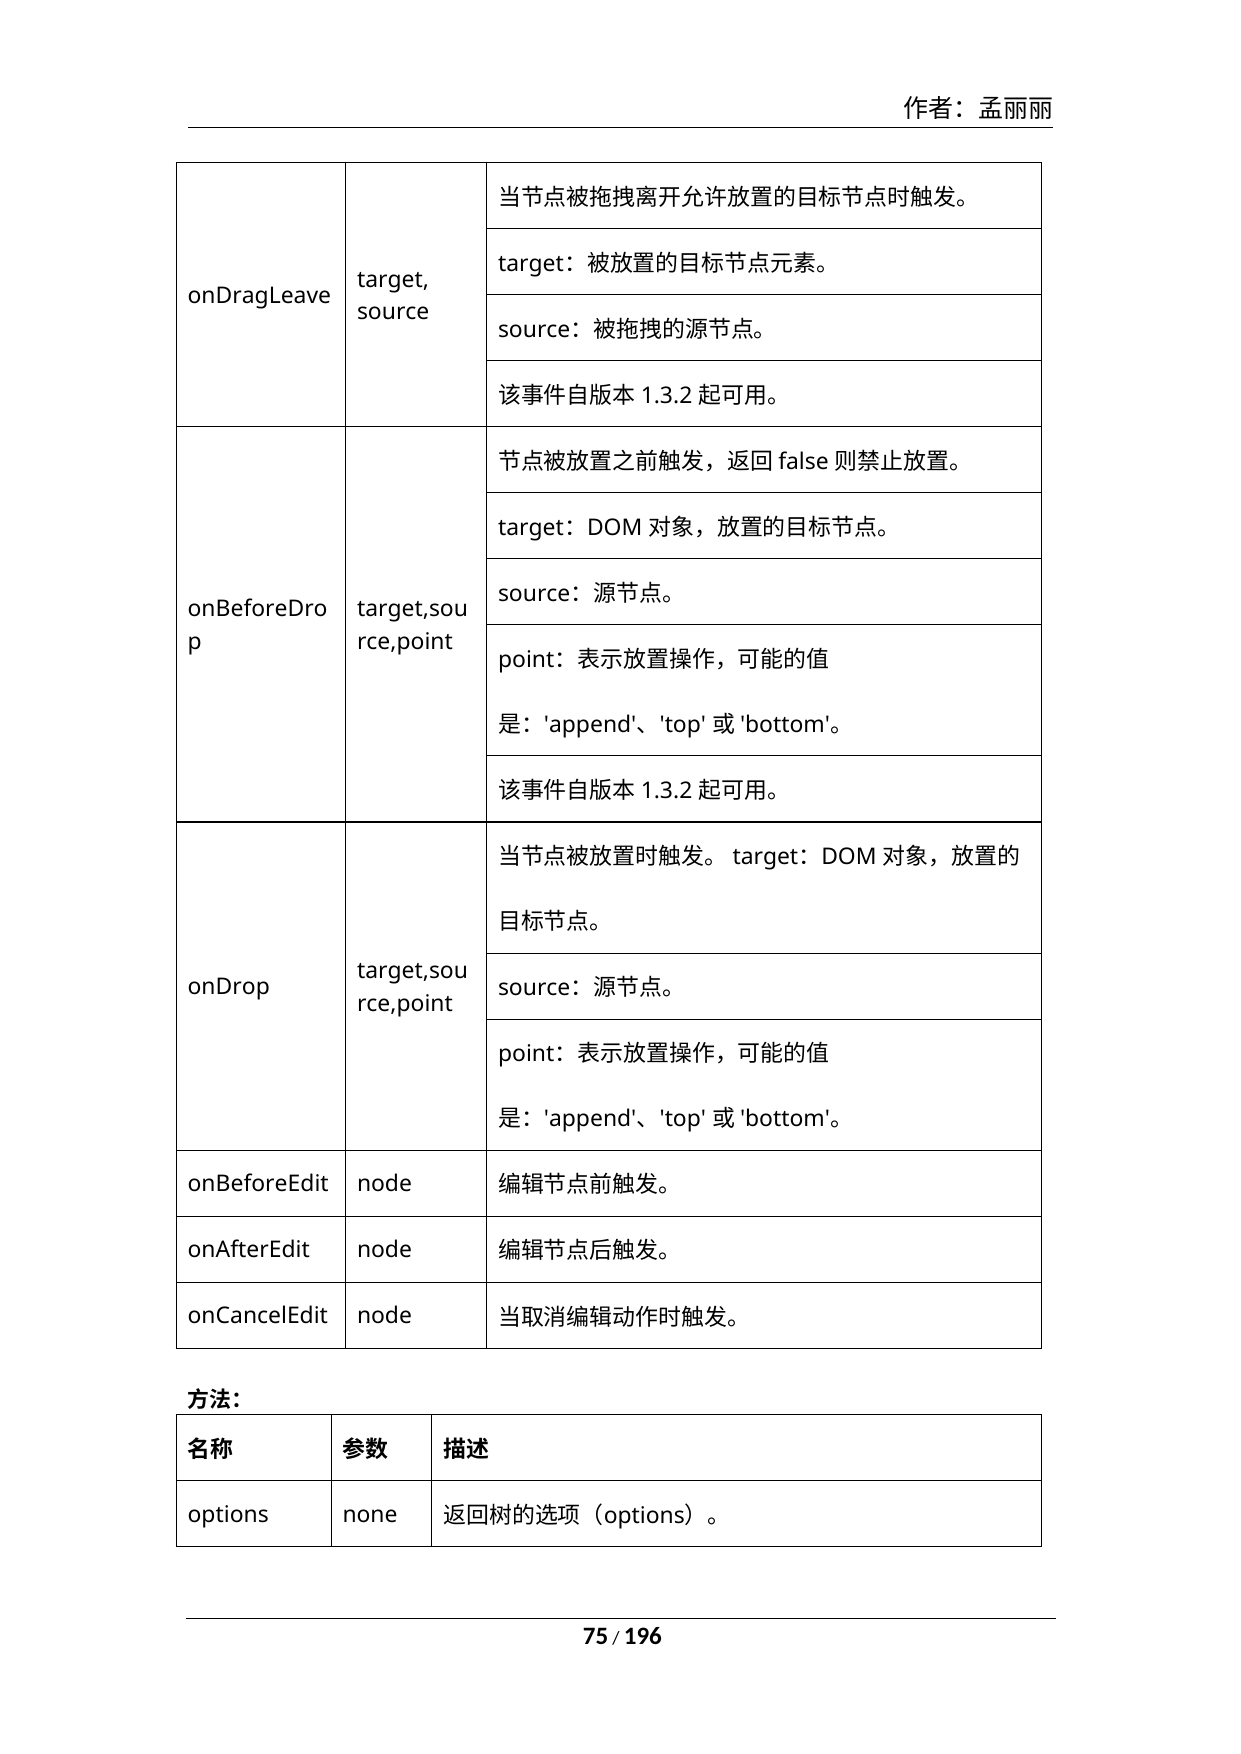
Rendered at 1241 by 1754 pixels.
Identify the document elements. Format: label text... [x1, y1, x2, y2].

table_cell 该事件自版本 1.3.2 起可用。 [487, 361, 1041, 426]
table_cell onCancelEdit [177, 1283, 345, 1348]
table_header 描述 [432, 1415, 1041, 1480]
table_cell target,source,point [346, 823, 486, 1149]
table_cell target：被放置的目标节点元素。 [487, 229, 1041, 294]
table_cell source：被拖拽的源节点。 [487, 295, 1041, 360]
table_cell target,source,point [346, 427, 486, 821]
table_cell node [346, 1217, 486, 1282]
table_header 参数 [332, 1415, 431, 1480]
table_cell options [177, 1481, 331, 1546]
table_cell onBeforeDrop [177, 427, 345, 821]
table_cell 当取消编辑动作时触发。 [487, 1283, 1041, 1348]
table_cell none [332, 1481, 431, 1546]
table_cell target：DOM 对象，放置的目标节点。 [487, 493, 1041, 558]
table_cell point：表示放置操作，可能的值是：'append'、'top' 或 'bottom'。 [487, 1020, 1041, 1149]
table_header 名称 [177, 1415, 331, 1480]
text 方法： [187, 1381, 1053, 1414]
table_cell node [346, 1151, 486, 1216]
table_cell onBeforeEdit [177, 1151, 345, 1216]
table_cell onDragLeave [177, 163, 345, 426]
table_cell 当节点被放置时触发。 target：DOM 对象，放置的目标节点。 [487, 823, 1041, 952]
table_cell 当节点被拖拽离开允许放置的目标节点时触发。 [487, 163, 1041, 228]
table_cell 返回树的选项（options）。 [432, 1481, 1041, 1546]
table_cell 节点被放置之前触发，返回 false 则禁止放置。 [487, 427, 1041, 492]
table_cell node [346, 1283, 486, 1348]
table_cell source：源节点。 [487, 559, 1041, 624]
table_cell 该事件自版本 1.3.2 起可用。 [487, 756, 1041, 821]
table_cell onAfterEdit [177, 1217, 345, 1282]
table_cell target, source [346, 163, 486, 426]
table_cell source：源节点。 [487, 954, 1041, 1018]
table_cell 编辑节点前触发。 [487, 1151, 1041, 1216]
table_cell point：表示放置操作，可能的值是：'append'、'top' 或 'bottom'。 [487, 625, 1041, 755]
table_cell onDrop [177, 823, 345, 1149]
table_cell 编辑节点后触发。 [487, 1217, 1041, 1282]
